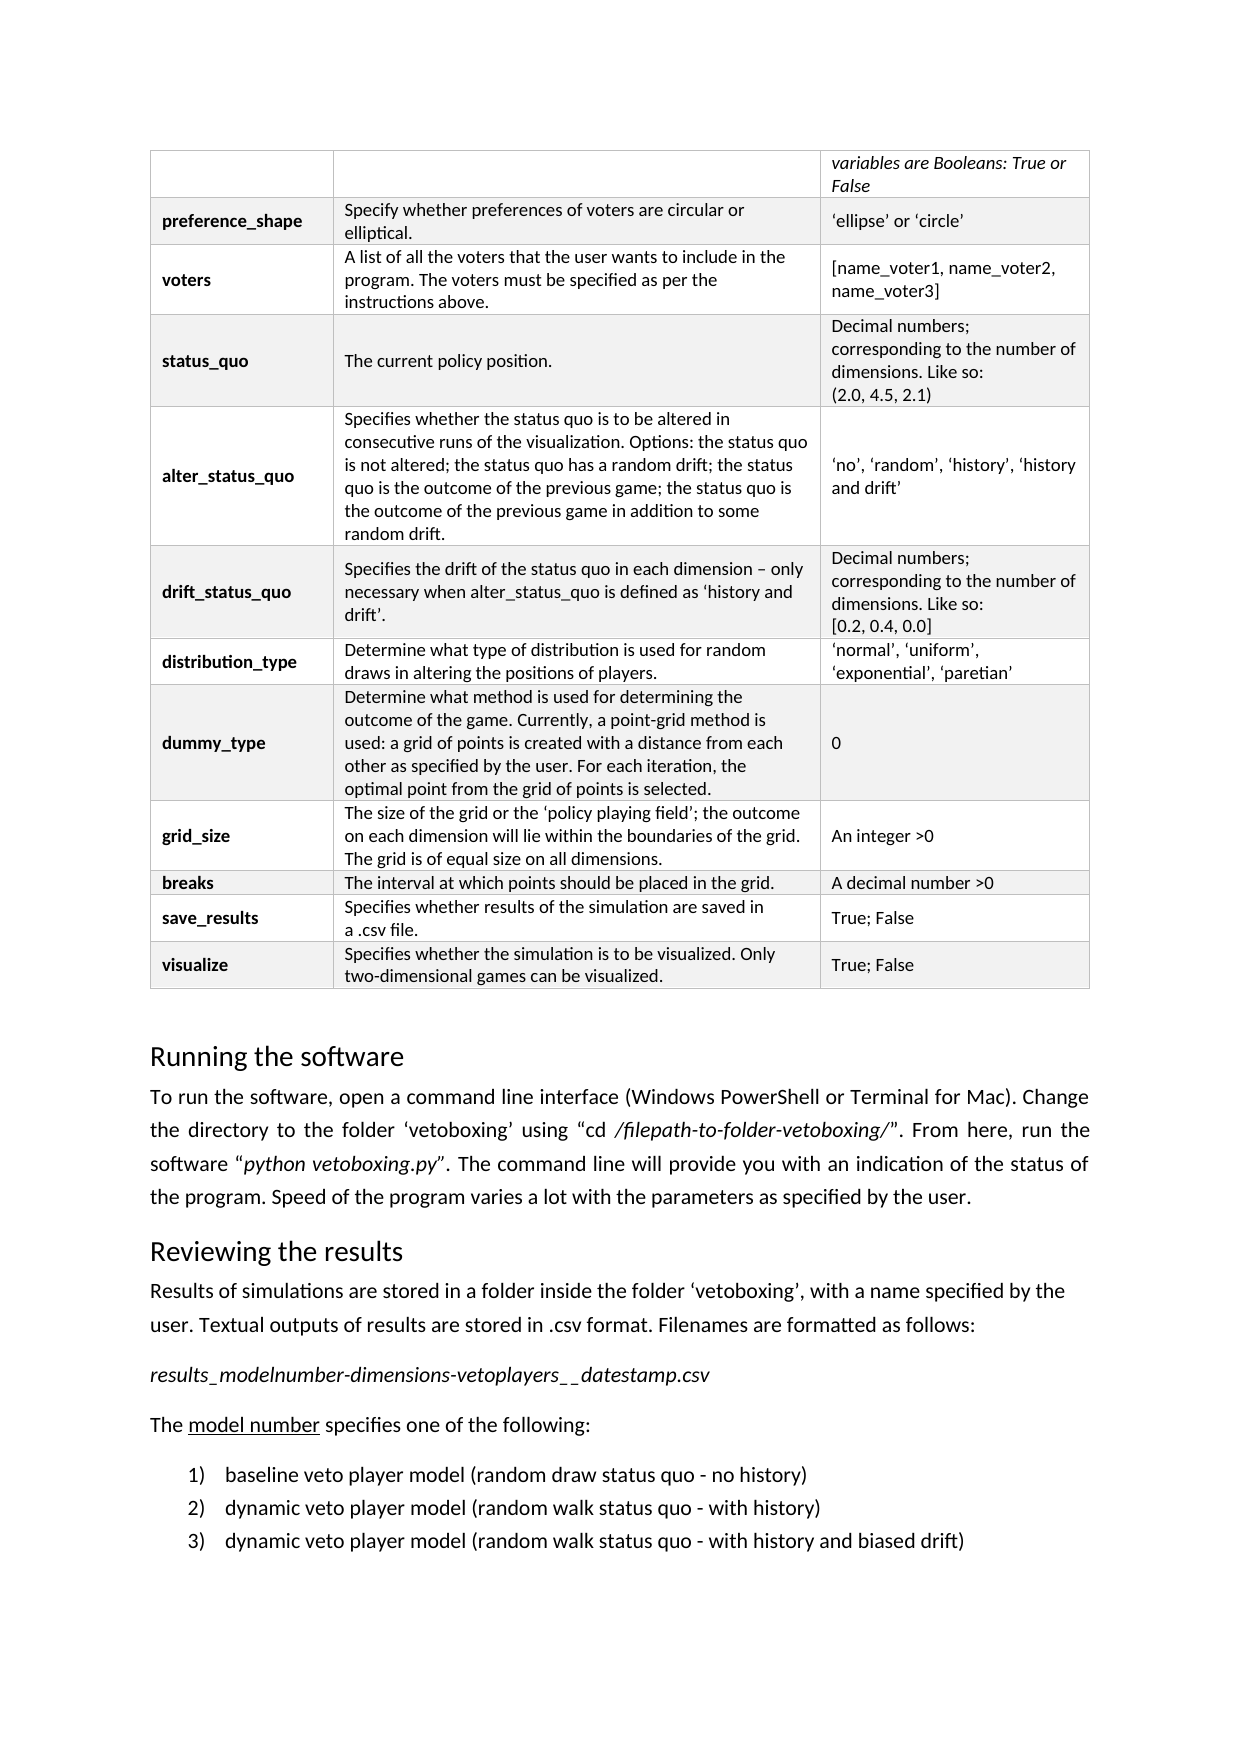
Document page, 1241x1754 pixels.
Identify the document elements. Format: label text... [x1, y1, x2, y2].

table_cell True; False [821, 942, 1089, 987]
table_cell preference_shape [151, 198, 333, 244]
list dynamic veto player model (random walk status quo - with history) [187, 1494, 1090, 1521]
table_cell ‘no’, ‘random’, ‘history’, ‘history and drift’ [821, 407, 1089, 545]
table_cell ‘normal’, ‘uniform’, ‘exponential’, ‘paretian’ [821, 639, 1089, 684]
table_cell True; False [821, 895, 1089, 941]
table_cell Specifies whether the status quo is to be altered in consecutive runs of the visualization. Options: the status quo is not altered; the status quo has a random drift; the status quo is the outcome of the previous game; the status quo is the outcome of the previous game in addition to some random drift. [334, 407, 820, 545]
text The model number specifies one of the following: [150, 1411, 1090, 1437]
subtitle Running the software [150, 1038, 1090, 1074]
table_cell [151, 151, 333, 197]
table_cell distribution_type [151, 639, 333, 684]
table_cell Decimal numbers; corresponding to the number of dimensions. Like so: [0.2, 0.4, 0.0] [821, 546, 1089, 637]
table_cell 0 [821, 685, 1089, 800]
table_cell Specifies the drift of the status quo in each dimension – only necessary when alter_status_quo is defined as ‘history and drift’. [334, 546, 820, 637]
table_cell Specifies whether results of the simulation are saved in a .csv file. [334, 895, 820, 941]
list baseline veto player model (random draw status quo - no history) [187, 1461, 1090, 1487]
table_cell Determine what method is used for determining the outcome of the game. Currently, a point-grid method is used: a grid of points is created with a distance from each other as specified by the user. For each iteration, the optimal point from the grid of points is selected. [334, 685, 820, 800]
table_cell save_results [151, 895, 333, 941]
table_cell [821, 151, 1089, 197]
text results_modelnumber-dimensions-vetoplayers__datestamp.csv [150, 1361, 1090, 1387]
table_cell A list of all the voters that the user wants to include in the program. The voters must be specified as per the instructions above. [334, 245, 820, 313]
table_cell dummy_type [151, 685, 333, 800]
text To run the software, open a command line interface (Windows PowerShell or Terminal for Mac). Change the directory to the folder ‘vetoboxing’ using “cd /filepath-to-folder-vetoboxing/”. From here, run the software “python vetoboxing.py”. The command line will provide you with an indication of the status of the program. Speed of the program varies a lot with the parameters as specified by the user. [150, 1083, 1090, 1210]
table_cell Specify whether preferences of voters are circular or elliptical. [334, 198, 820, 244]
table_cell [name_voter1, name_voter2, name_voter3] [821, 245, 1089, 313]
table_cell ‘ellipse’ or ‘circle’ [821, 198, 1089, 244]
table_cell visualize [151, 942, 333, 987]
table_cell The current policy position. [334, 315, 820, 406]
table_cell A decimal number >0 [821, 871, 1089, 894]
text Results of simulations are stored in a folder inside the folder ‘vetoboxing’, with a name specified by the user. Textual outputs of results are stored in .csv format. Filenames are formatted as follows: [150, 1277, 1090, 1337]
table_cell The interval at which points should be placed in the grid. [334, 871, 820, 894]
table_cell grid_size [151, 801, 333, 870]
table_cell drift_status_quo [151, 546, 333, 637]
table_cell Determine what type of distribution is used for random draws in altering the positions of players. [334, 639, 820, 684]
table_cell status_quo [151, 315, 333, 406]
table_cell alter_status_quo [151, 407, 333, 545]
table_cell Decimal numbers; corresponding to the number of dimensions. Like so: (2.0, 4.5, 2.1) [821, 315, 1089, 406]
list dynamic veto player model (random walk status quo - with history and biased drift) [187, 1527, 1090, 1554]
subtitle Reviewing the results [150, 1233, 1090, 1269]
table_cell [334, 151, 820, 197]
table_cell Specifies whether the simulation is to be visualized. Only two-dimensional games can be visualized. [334, 942, 820, 987]
table_cell voters [151, 245, 333, 313]
table_cell breaks [151, 871, 333, 894]
table_cell The size of the grid or the ‘policy playing field’; the outcome on each dimension will lie within the boundaries of the grid. The grid is of equal size on all dimensions. [334, 801, 820, 870]
table_cell An integer >0 [821, 801, 1089, 870]
